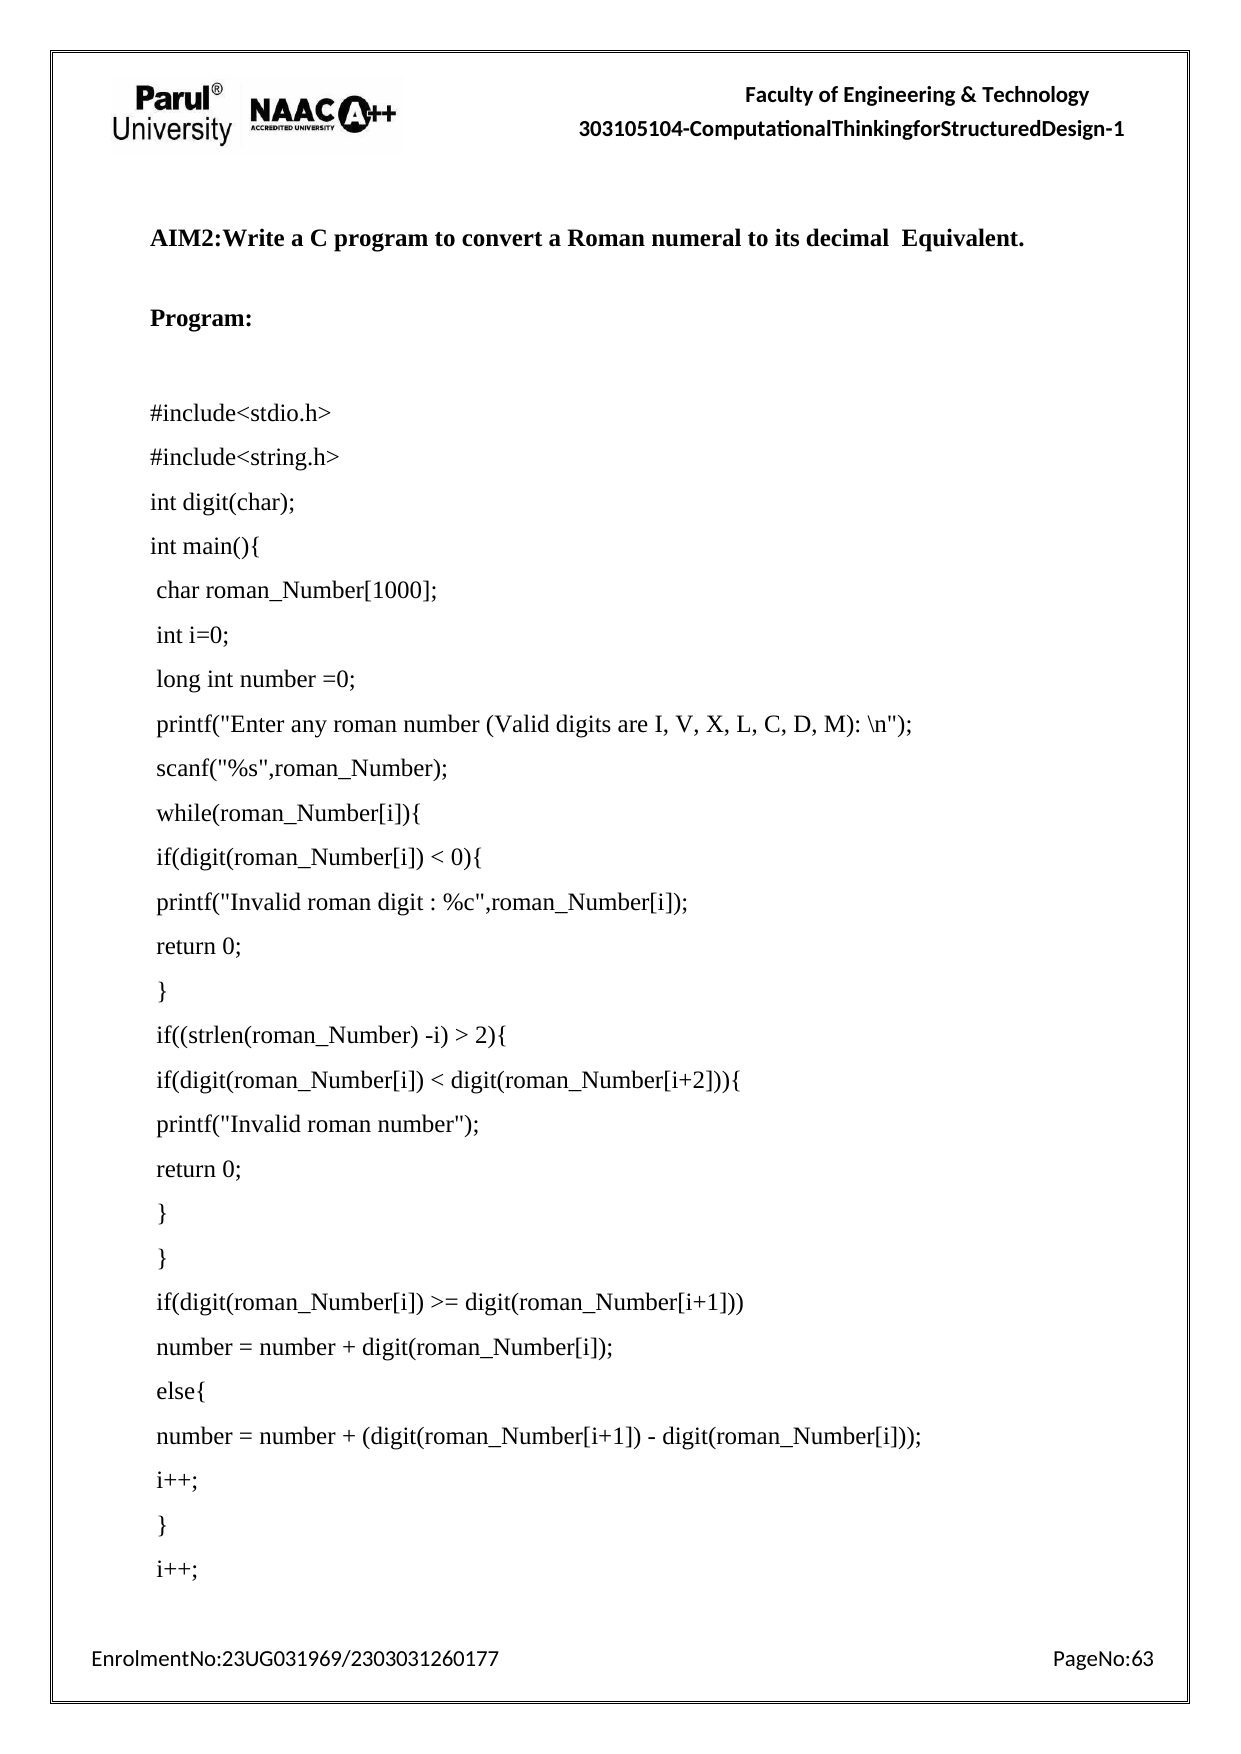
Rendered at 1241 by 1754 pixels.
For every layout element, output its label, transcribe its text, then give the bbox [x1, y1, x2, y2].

text return 0; [150, 1154, 1090, 1183]
text if(digit(roman_Number[i]) >= digit(roman_Number[i+1])) [150, 1287, 1090, 1316]
text int main(){ [150, 531, 1090, 560]
text if(digit(roman_Number[i]) < 0){ [150, 842, 1090, 871]
text printf("Invalid roman number"); [150, 1109, 1090, 1138]
text number = number + (digit(roman_Number[i+1]) - digit(roman_Number[i])); [150, 1421, 1090, 1449]
text if((strlen(roman_Number) -i) > 2){ [150, 1020, 1090, 1049]
text printf("Invalid roman digit : %c",roman_Number[i]); [150, 887, 1090, 916]
text } [150, 976, 1090, 1005]
text } [150, 1510, 1090, 1538]
text char roman_Number[1000]; [150, 576, 1090, 604]
text i++; [150, 1554, 1090, 1583]
text printf("Enter any roman number (Valid digits are I, V, X, L, C, D, M): \n"); [150, 709, 1090, 738]
text if(digit(roman_Number[i]) < digit(roman_Number[i+2])){ [150, 1065, 1090, 1094]
picture [110, 75, 405, 154]
text } [150, 1198, 1090, 1227]
text long int number =0; [150, 664, 1090, 693]
text else{ [150, 1376, 1090, 1405]
text AIM2:Write a C program to convert a Roman numeral to its decimal Equivalent. [150, 223, 1068, 252]
text int i=0; [150, 620, 1090, 649]
text return 0; [150, 931, 1090, 960]
text } [150, 1243, 1090, 1272]
text i++; [150, 1465, 1090, 1494]
text while(roman_Number[i]){ [150, 798, 1090, 827]
text scanf("%s",roman_Number); [150, 753, 1090, 782]
text number = number + digit(roman_Number[i]); [150, 1332, 1090, 1361]
text #include<stdio.h> [150, 398, 1090, 426]
text #include<string.h> [150, 442, 1090, 471]
text int digit(char); [150, 487, 1090, 515]
text Program: [150, 303, 957, 331]
